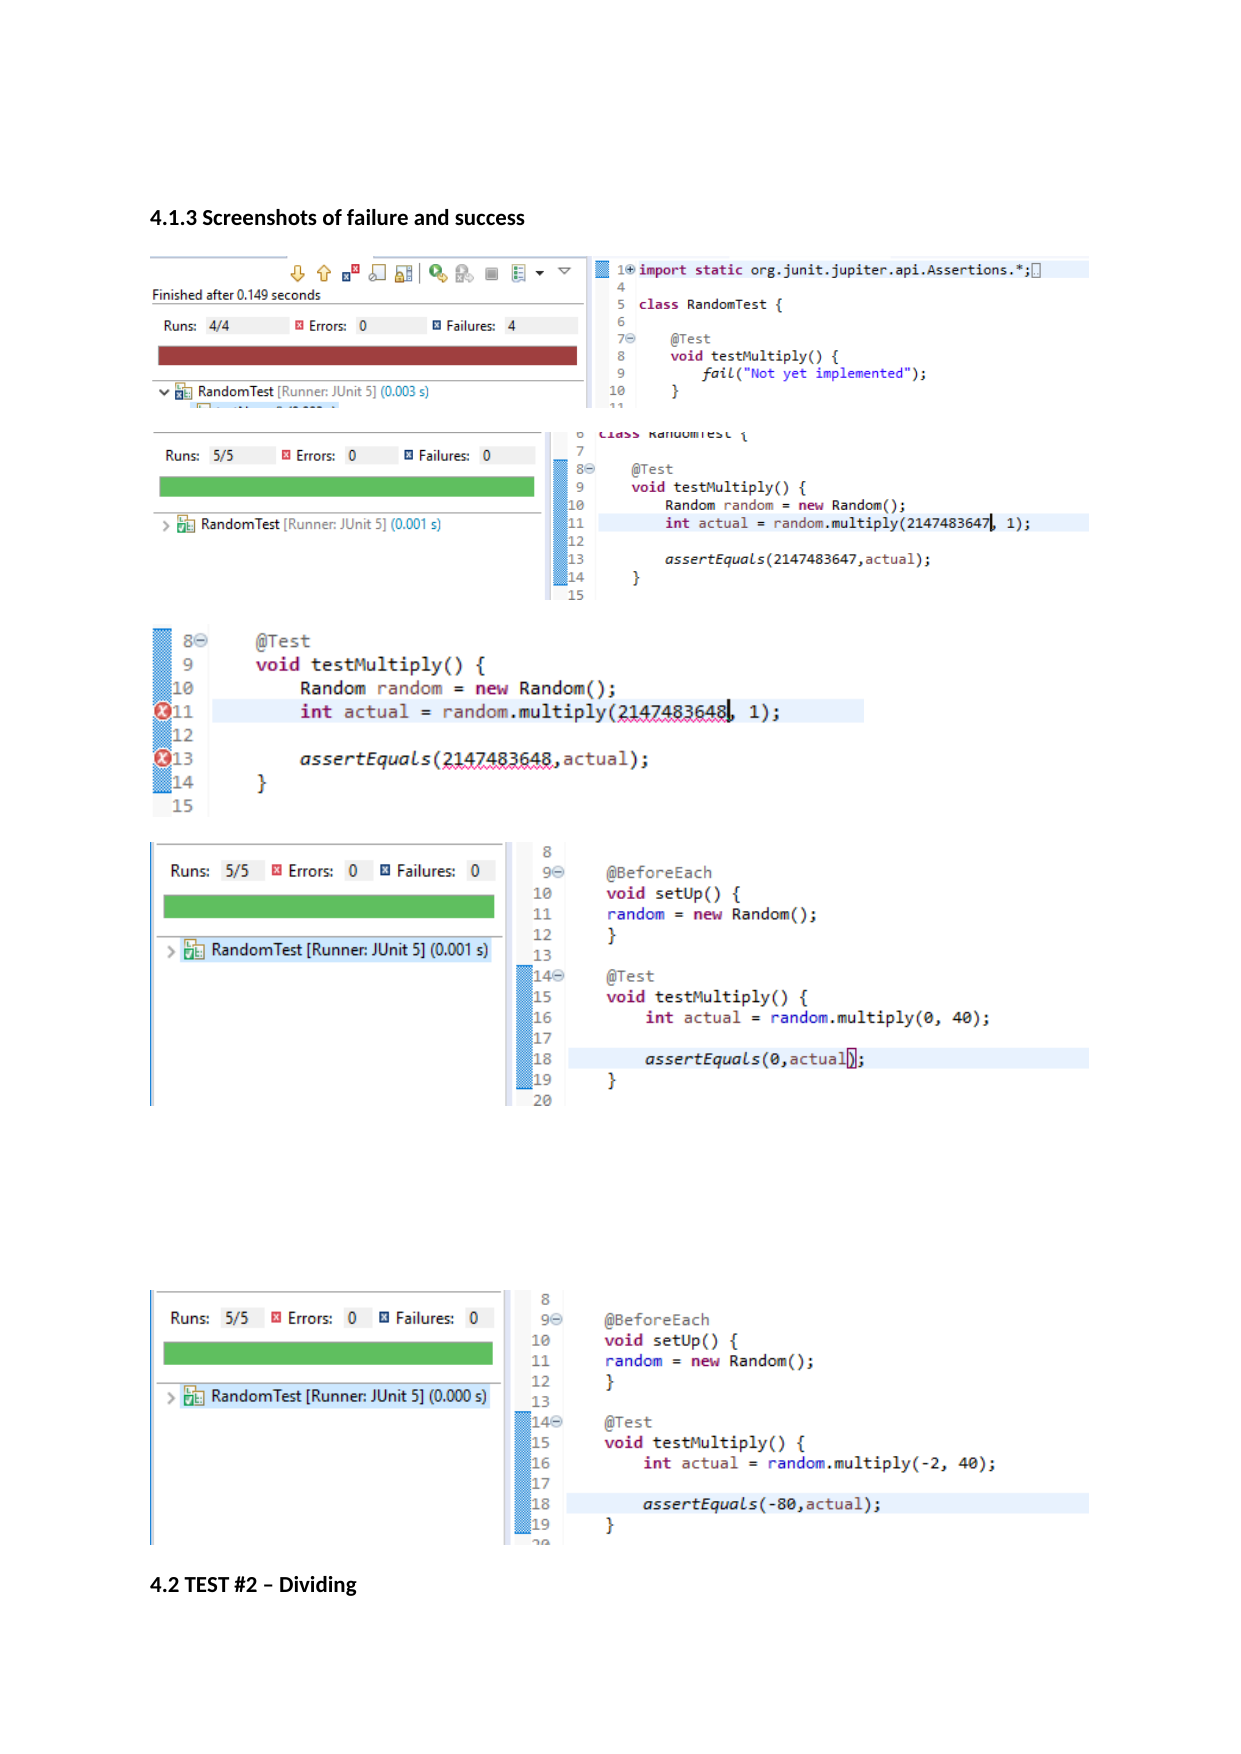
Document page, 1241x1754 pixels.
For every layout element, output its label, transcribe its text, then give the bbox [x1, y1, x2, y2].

picture [150, 624, 864, 817]
text 4.1.3 Screenshots of failure and success [150, 203, 1090, 231]
text 4.2 TEST #2 – Dividing [150, 1570, 1090, 1598]
picture [150, 256, 1089, 408]
picture [150, 842, 1089, 1106]
picture [150, 1290, 1089, 1545]
picture [150, 432, 1089, 600]
